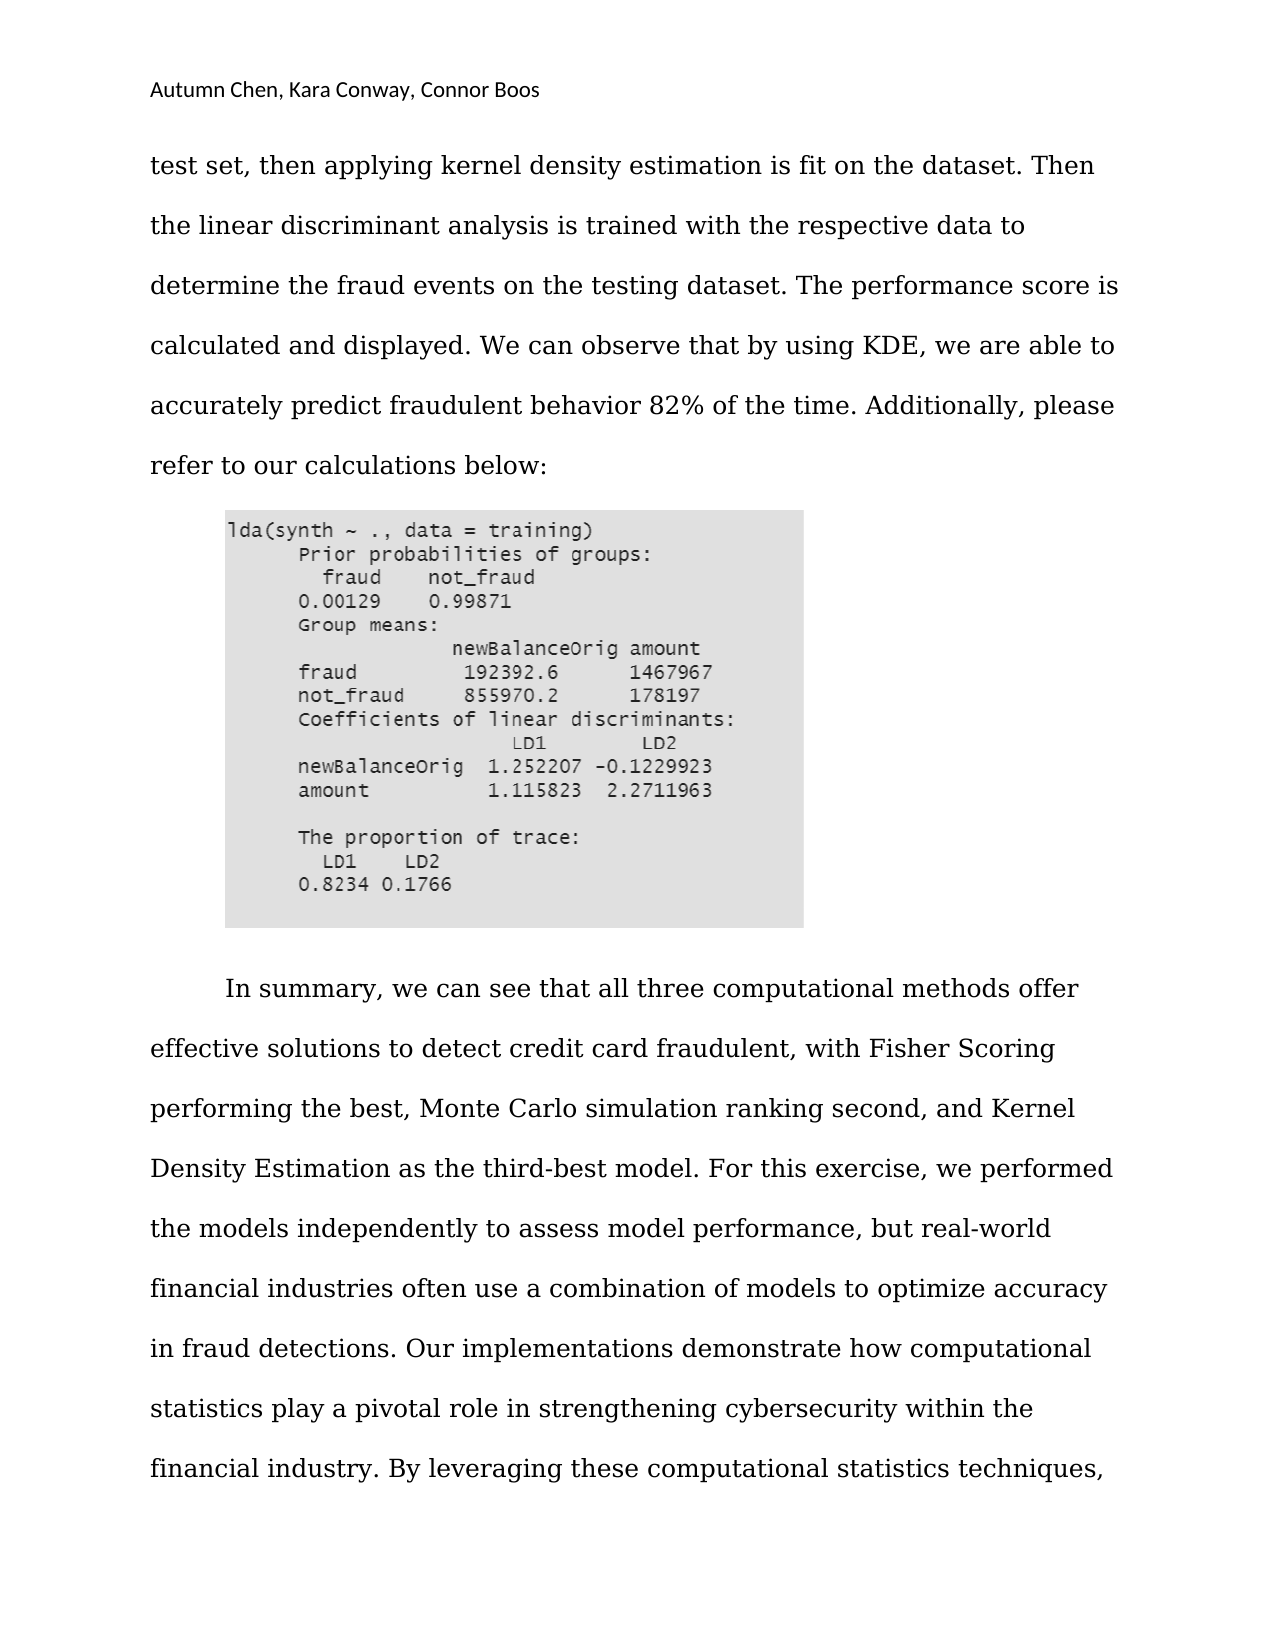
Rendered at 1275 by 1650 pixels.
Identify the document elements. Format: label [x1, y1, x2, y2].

text [150, 973, 1125, 1483]
text [150, 150, 1125, 480]
picture [225, 510, 804, 928]
